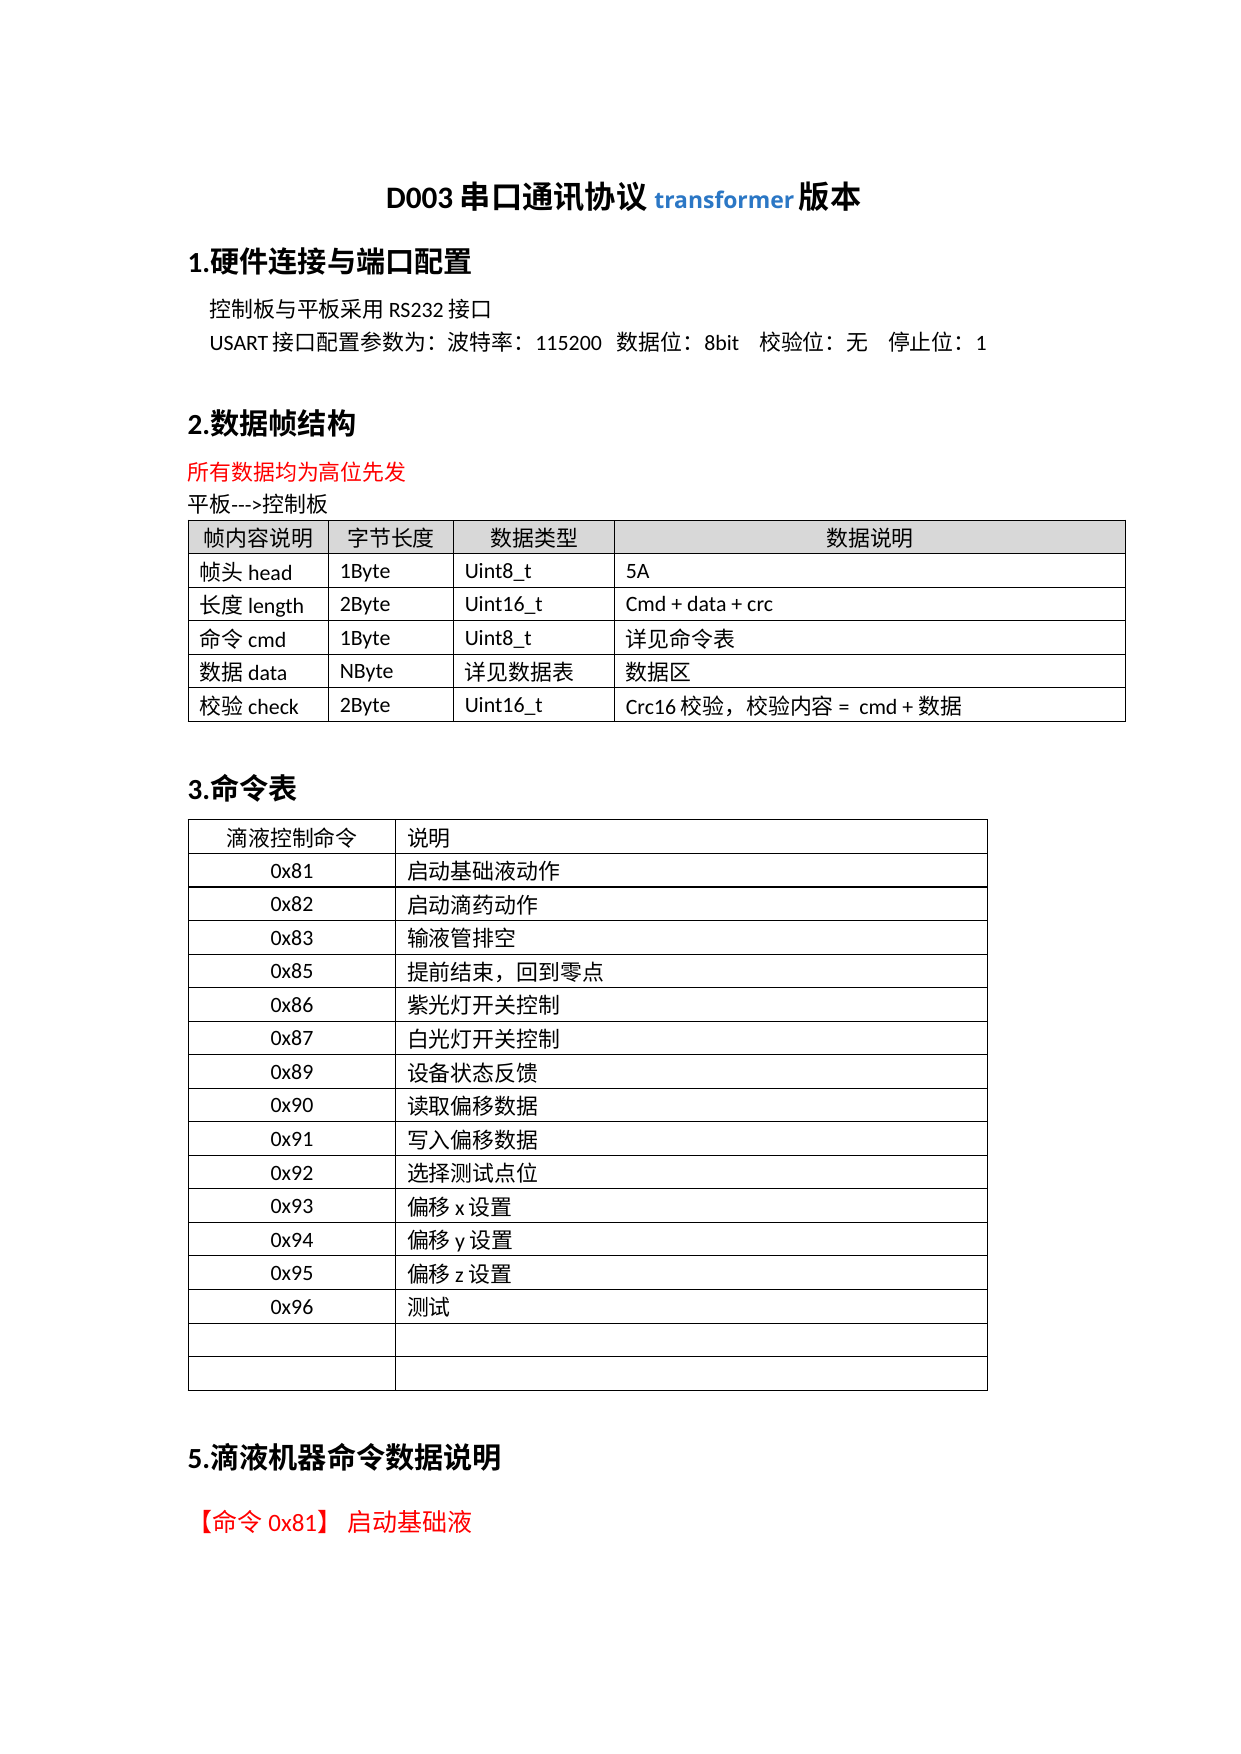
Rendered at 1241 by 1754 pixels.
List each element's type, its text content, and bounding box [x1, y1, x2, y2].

table_cell 选择测试点位 [396, 1156, 987, 1188]
table_cell 紫光灯开关控制 [396, 988, 987, 1021]
table_cell [189, 1324, 395, 1356]
table_cell 0x96 [189, 1290, 395, 1322]
table_cell 5A [615, 554, 1125, 587]
table_cell 1Byte [329, 621, 453, 654]
table_cell [396, 1324, 987, 1356]
table_cell 测试 [396, 1290, 987, 1322]
table_cell 读取偏移数据 [396, 1089, 987, 1121]
table_cell 0x86 [189, 988, 395, 1021]
table_header 滴液控制命令 [189, 820, 395, 853]
table_cell 0x82 [189, 888, 395, 920]
table_cell 0x95 [189, 1256, 395, 1289]
text 2.数据帧结构 [187, 389, 1053, 454]
table_header 字节长度 [329, 521, 453, 553]
table_cell Cmd + data + crc [615, 588, 1125, 620]
table_cell Uint16_t [454, 588, 614, 620]
table_cell 启动基础液动作 [396, 854, 987, 886]
table_cell 0x85 [189, 955, 395, 987]
table_cell 偏移z设置 [396, 1256, 987, 1289]
table_cell 数据 data [189, 655, 328, 687]
table_cell 0x87 [189, 1022, 395, 1054]
table_header 数据类型 [454, 521, 614, 553]
table_cell 0x94 [189, 1223, 395, 1255]
table_cell 启动滴药动作 [396, 888, 987, 920]
table_cell 设备状态反馈 [396, 1055, 987, 1088]
table_cell 偏移y设置 [396, 1223, 987, 1255]
table_cell Uint16_t [454, 688, 614, 721]
table_cell 详见数据表 [454, 655, 614, 687]
table_cell [189, 1357, 395, 1389]
table_cell 0x90 [189, 1089, 395, 1121]
table_cell 偏移x设置 [396, 1189, 987, 1222]
table_cell 1Byte [329, 554, 453, 587]
text 平板--->控制板 [187, 487, 1053, 519]
table_cell 0x91 [189, 1122, 395, 1155]
table_cell Uint8_t [454, 554, 614, 587]
table_cell 校验 check [189, 688, 328, 721]
table_cell Crc16校验，校验内容 = cmd + 数据 [615, 688, 1125, 721]
table_cell 白光灯开关控制 [396, 1022, 987, 1054]
table_cell 0x83 [189, 921, 395, 953]
table_cell NByte [329, 655, 453, 687]
table_header 说明 [396, 820, 987, 853]
table_cell 0x92 [189, 1156, 395, 1188]
text 5.滴液机器命令数据说明 [187, 1423, 1053, 1488]
table_cell Uint8_t [454, 621, 614, 654]
table_cell 2Byte [329, 688, 453, 721]
table_cell 帧头 head [189, 554, 328, 587]
table_cell 0x93 [189, 1189, 395, 1222]
text 3.命令表 [187, 754, 1053, 819]
table_cell 长度 length [189, 588, 328, 620]
table_cell 输液管排空 [396, 921, 987, 953]
table_header 帧内容说明 [189, 521, 328, 553]
table_cell 写入偏移数据 [396, 1122, 987, 1155]
table_cell 数据区 [615, 655, 1125, 687]
table_cell 0x81 [189, 854, 395, 886]
table_cell 2Byte [329, 588, 453, 620]
text 1.硬件连接与端口配置 [187, 227, 1053, 292]
table_cell 0x89 [189, 1055, 395, 1088]
table_header 数据说明 [615, 521, 1125, 553]
text D003串口通讯协议 transformer版本 [187, 162, 1053, 227]
text 控制板与平板采用RS232接口 [187, 292, 1053, 324]
text USART接口配置参数为：波特率：115200 数据位：8bit 校验位：无 停止位：1 [187, 324, 1053, 357]
table_cell 详见命令表 [615, 621, 1125, 654]
table_cell [396, 1357, 987, 1389]
table_cell 命令 cmd [189, 621, 328, 654]
table_cell 提前结束，回到零点 [396, 955, 987, 987]
text 所有数据均为高位先发 [187, 454, 1053, 487]
text 【命令 0x81】 启动基础液 [187, 1488, 1053, 1553]
